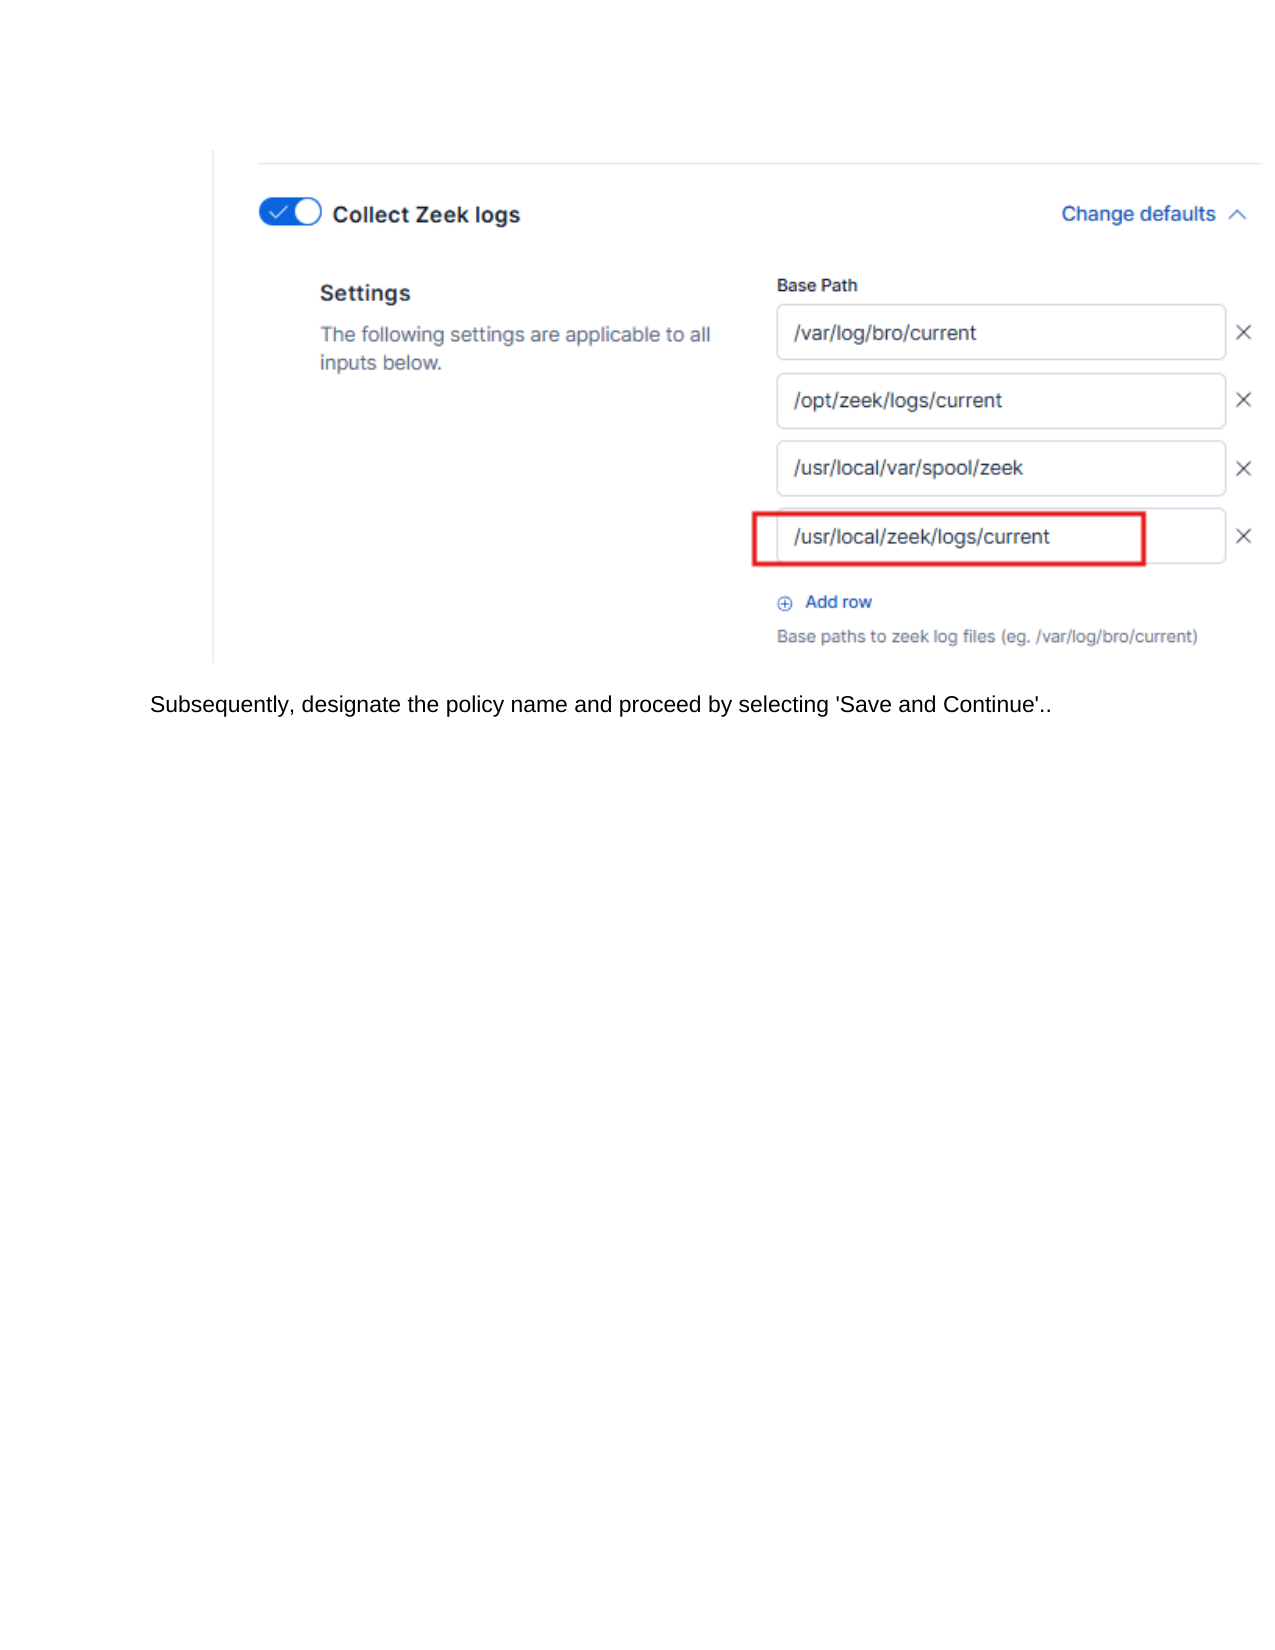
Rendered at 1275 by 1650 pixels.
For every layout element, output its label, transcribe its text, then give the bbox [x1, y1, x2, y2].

picture [150, 150, 1275, 663]
text Subsequently, designate the policy name and proceed by selecting 'Save and Continue'.. [150, 691, 1125, 718]
